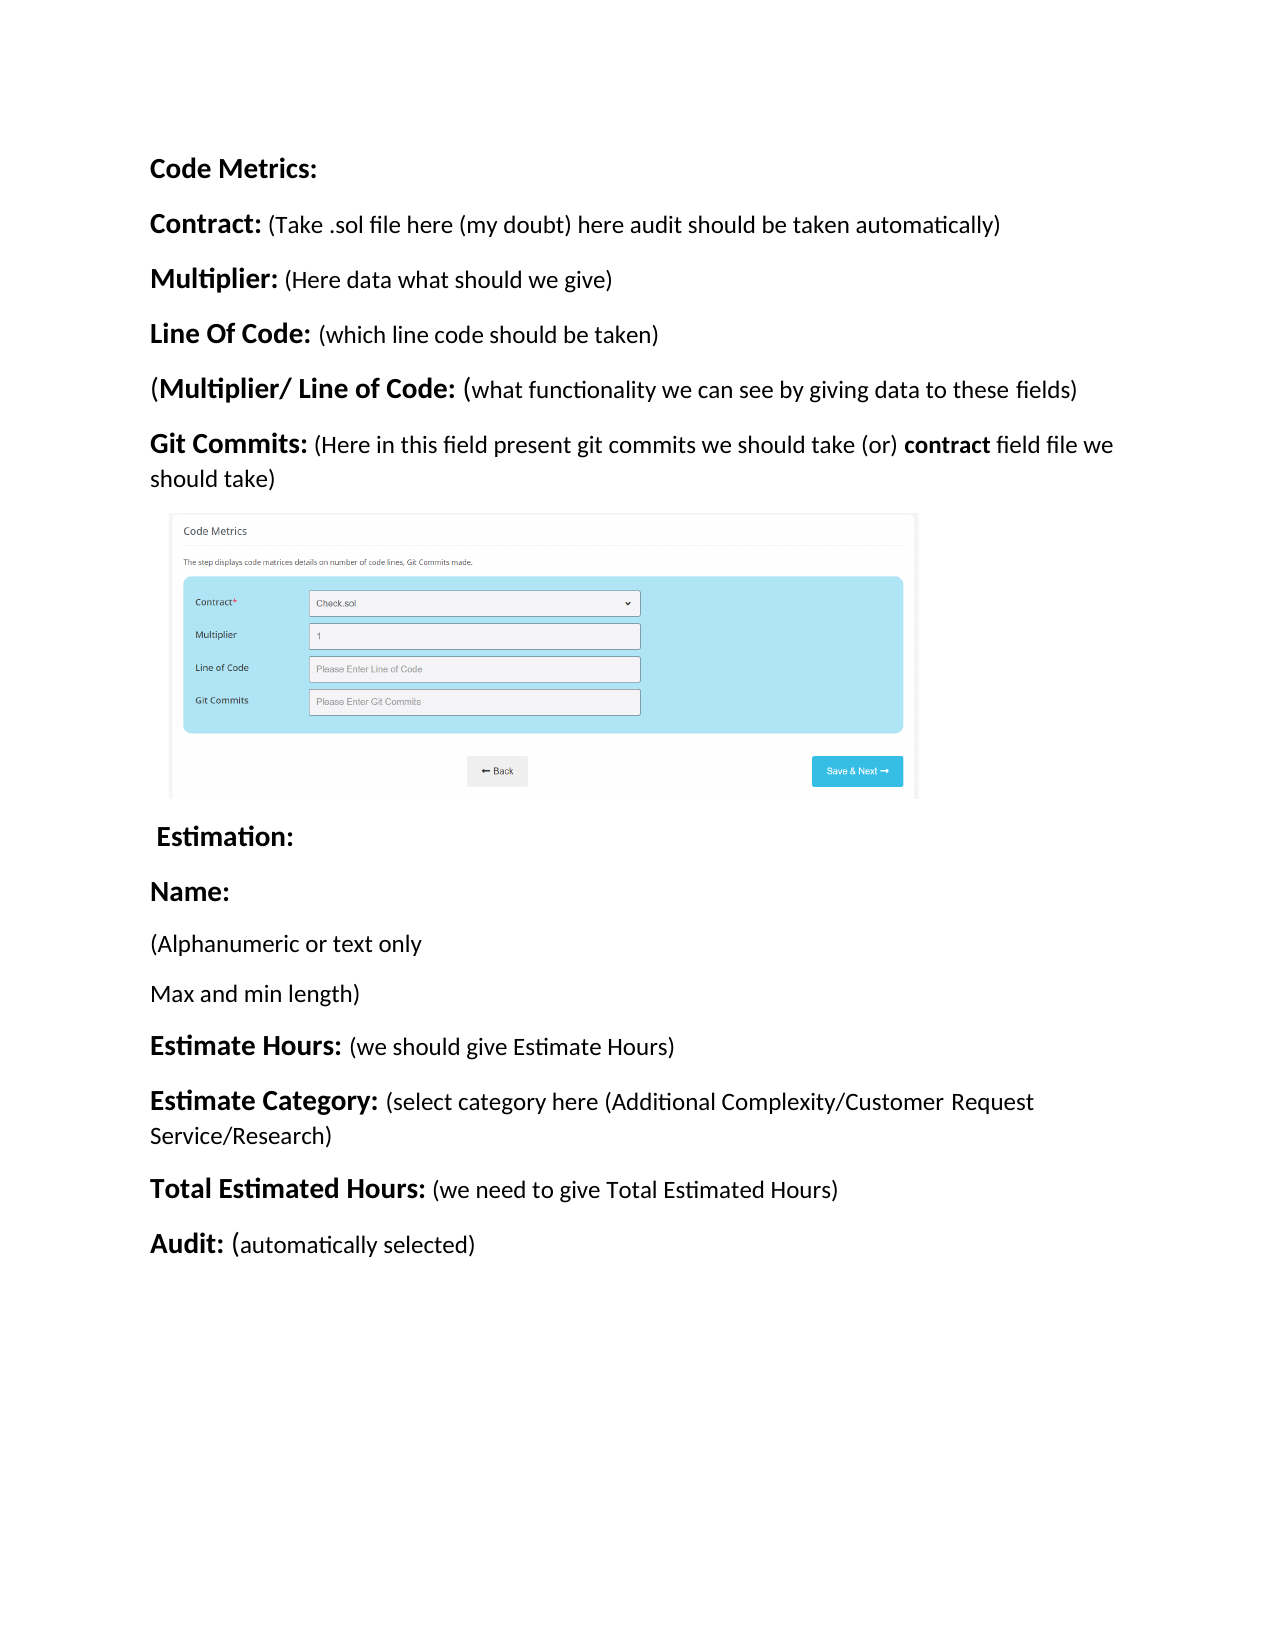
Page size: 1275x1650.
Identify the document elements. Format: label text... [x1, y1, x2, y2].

text Estimate Hours: (we should give Estimate Hours) [150, 1027, 1125, 1063]
text Git Commits: (Here in this field present git commits we should take (or) contract field file we should take) [150, 426, 1125, 494]
text (Alphanumeric or text only [150, 928, 1125, 959]
text Max and min length) [150, 978, 1125, 1008]
text (Multiplier/ Line of Code: (what functionality we can see by giving data to these fields) [150, 370, 1125, 406]
text Name: [150, 873, 1125, 909]
text Estimation: [150, 818, 1125, 853]
text Contract: (Take .sol file here (my doubt) here audit should be taken automatically) [150, 205, 1125, 241]
text Multiplier: (Here data what should we give) [150, 260, 1125, 296]
text Total Estimated Hours: (we need to give Total Estimated Hours) [150, 1170, 1125, 1206]
text Line Of Code: (which line code should be taken) [150, 315, 1125, 351]
text Estimate Category: (select category here (Additional Complexity/Customer Request Service/Research) [150, 1082, 1125, 1151]
text Code Metrics: [150, 150, 1125, 186]
text Audit: (automatically selected) [150, 1225, 1125, 1261]
